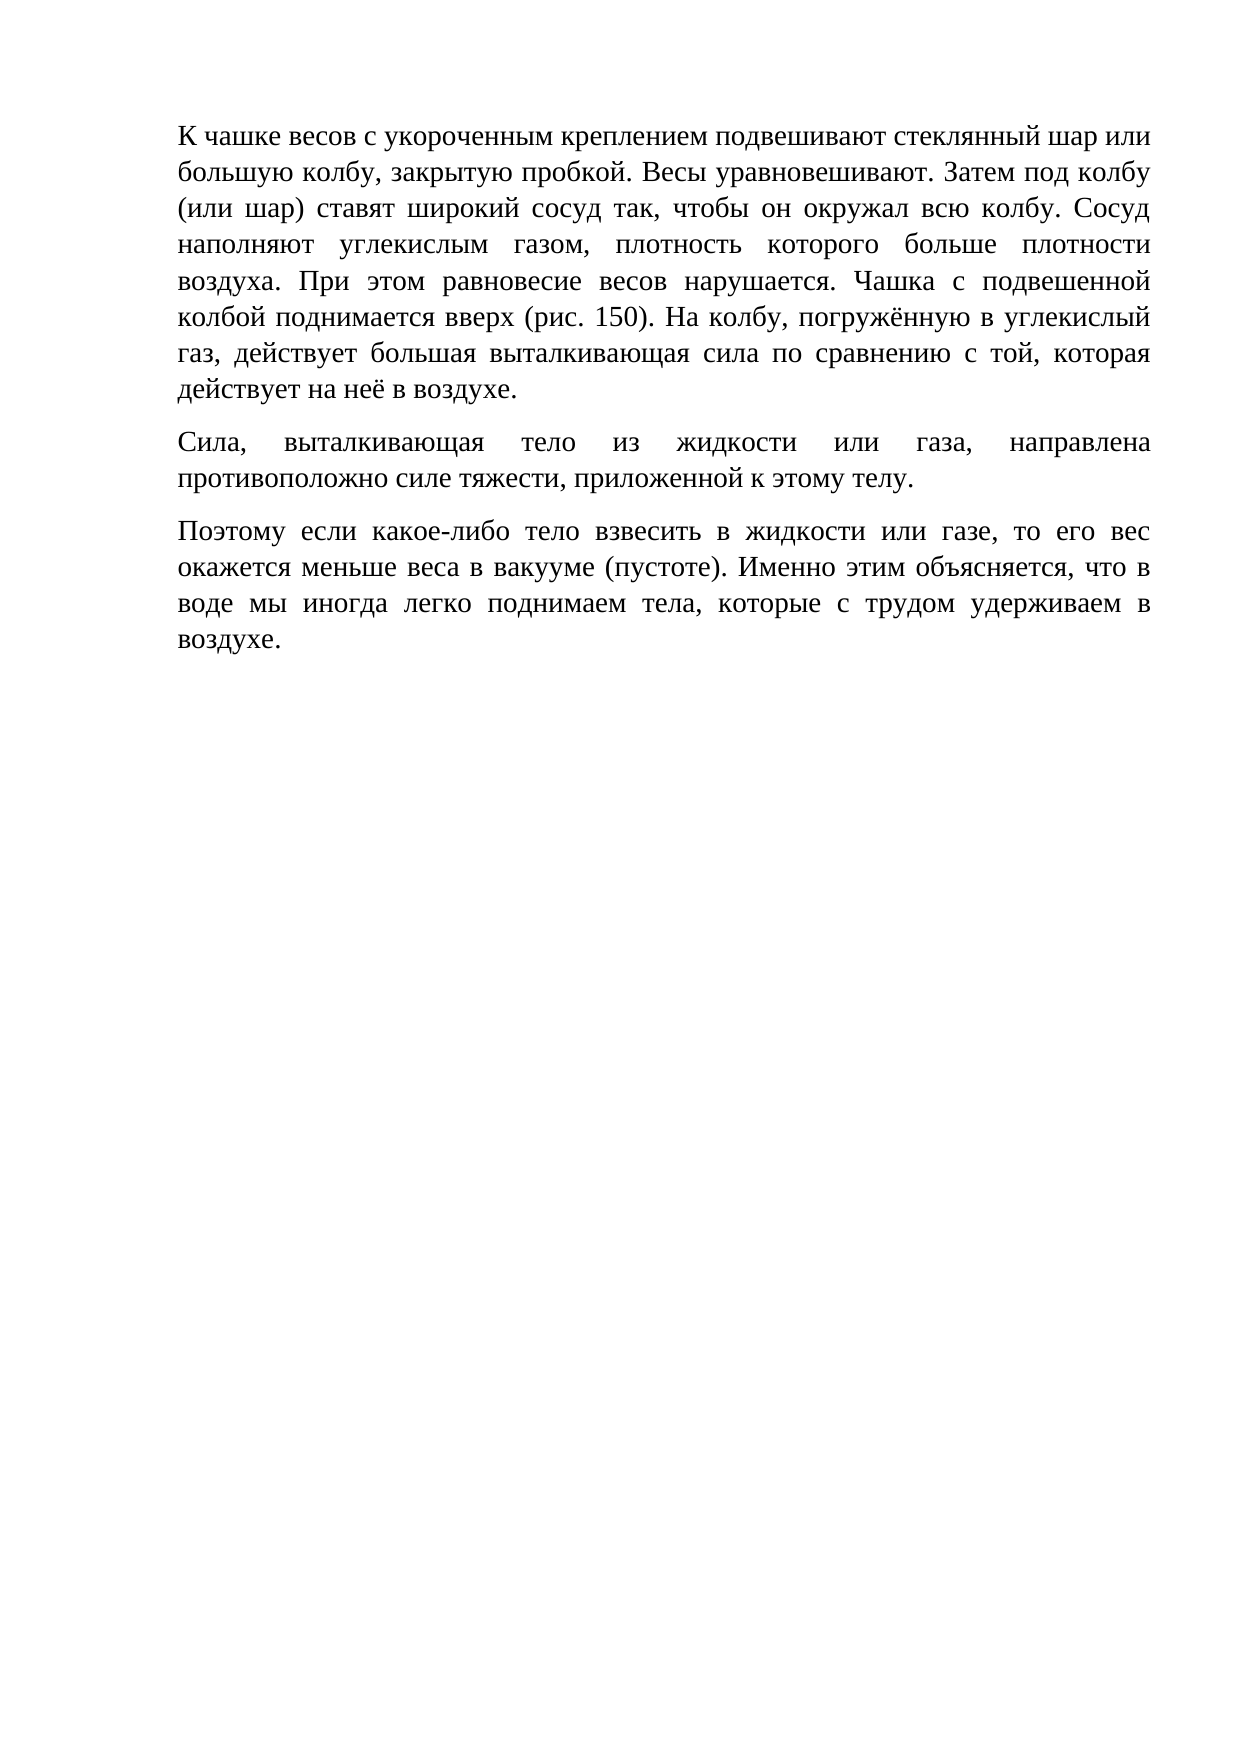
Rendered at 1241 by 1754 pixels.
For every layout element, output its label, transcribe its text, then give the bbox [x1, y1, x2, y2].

text К чашке весов с укороченным креплением подвешивают стеклянный шар или большую колбу, закрытую пробкой. Весы уравновешивают. Затем под колбу (или шар) ставят широкий сосуд так, чтобы он окружал всю колбу. Сосуд наполняют углекислым газом, плотность которого больше плотности воздуха. При этом равновесие весов нарушается. Чашка с подвешенной колбой поднимается вверх (рис. 150). На колбу, погружённую в углекислый газ, действует большая выталкивающая сила по сравнению с той, которая действует на неё в воздухе. [177, 118, 1152, 405]
text Сила, выталкивающая тело из жидкости или газа, направлена противоположно силе тяжести, приложенной к этому телу. [177, 424, 1152, 494]
text Поэтому если какое-либо тело взвесить в жидкости или газе, то его вес окажется меньше веса в вакууме (пустоте). Именно этим объясняется, что в воде мы иногда легко поднимаем тела, которые с трудом удерживаем в воздухе. [177, 513, 1152, 655]
